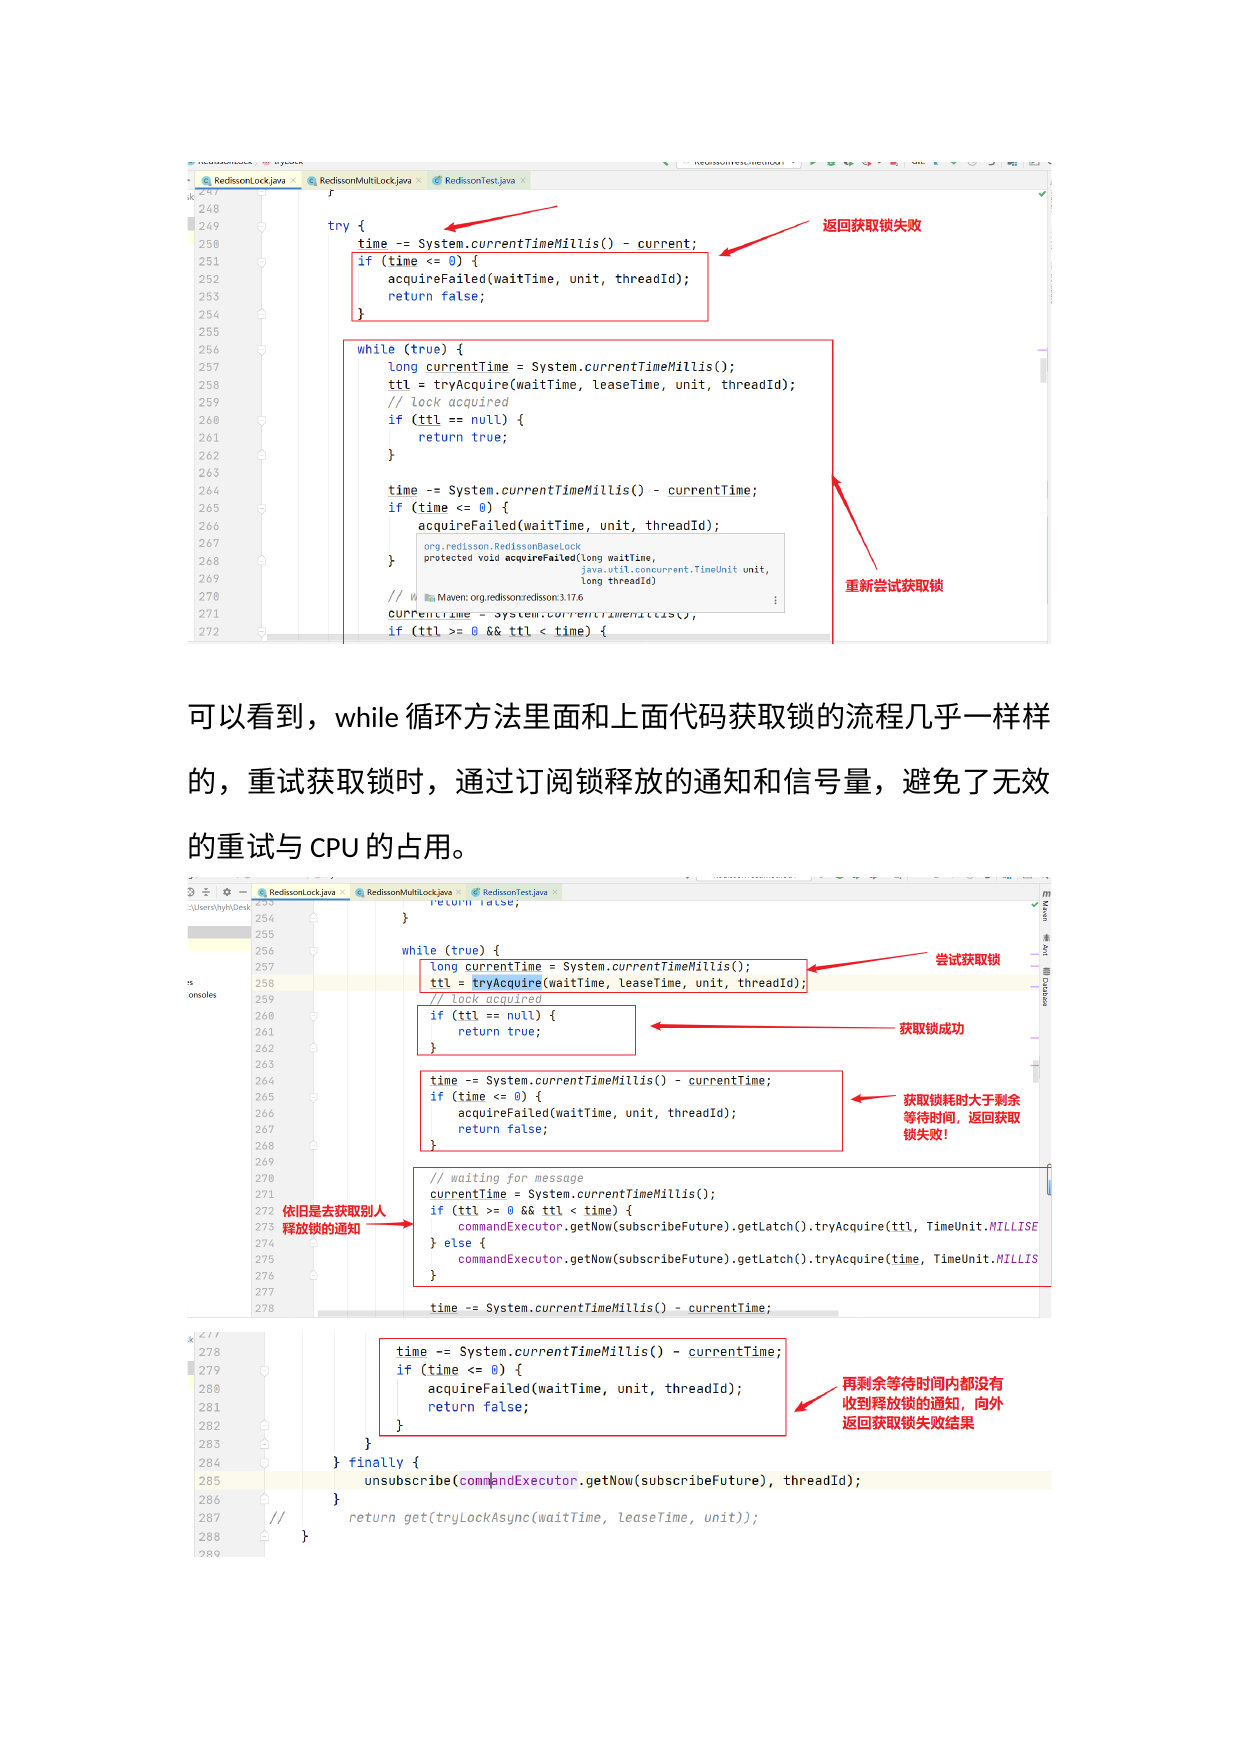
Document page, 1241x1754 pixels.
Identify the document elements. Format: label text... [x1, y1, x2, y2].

picture [187, 1332, 1052, 1557]
picture [187, 162, 1052, 644]
text 可以看到，while循环方法里面和上面代码获取锁的流程几乎一样样的，重试获取锁时，通过订阅锁释放的通知和信号量，避免了无效的重试与CPU的占用。 [187, 682, 1053, 877]
picture [187, 877, 1052, 1318]
